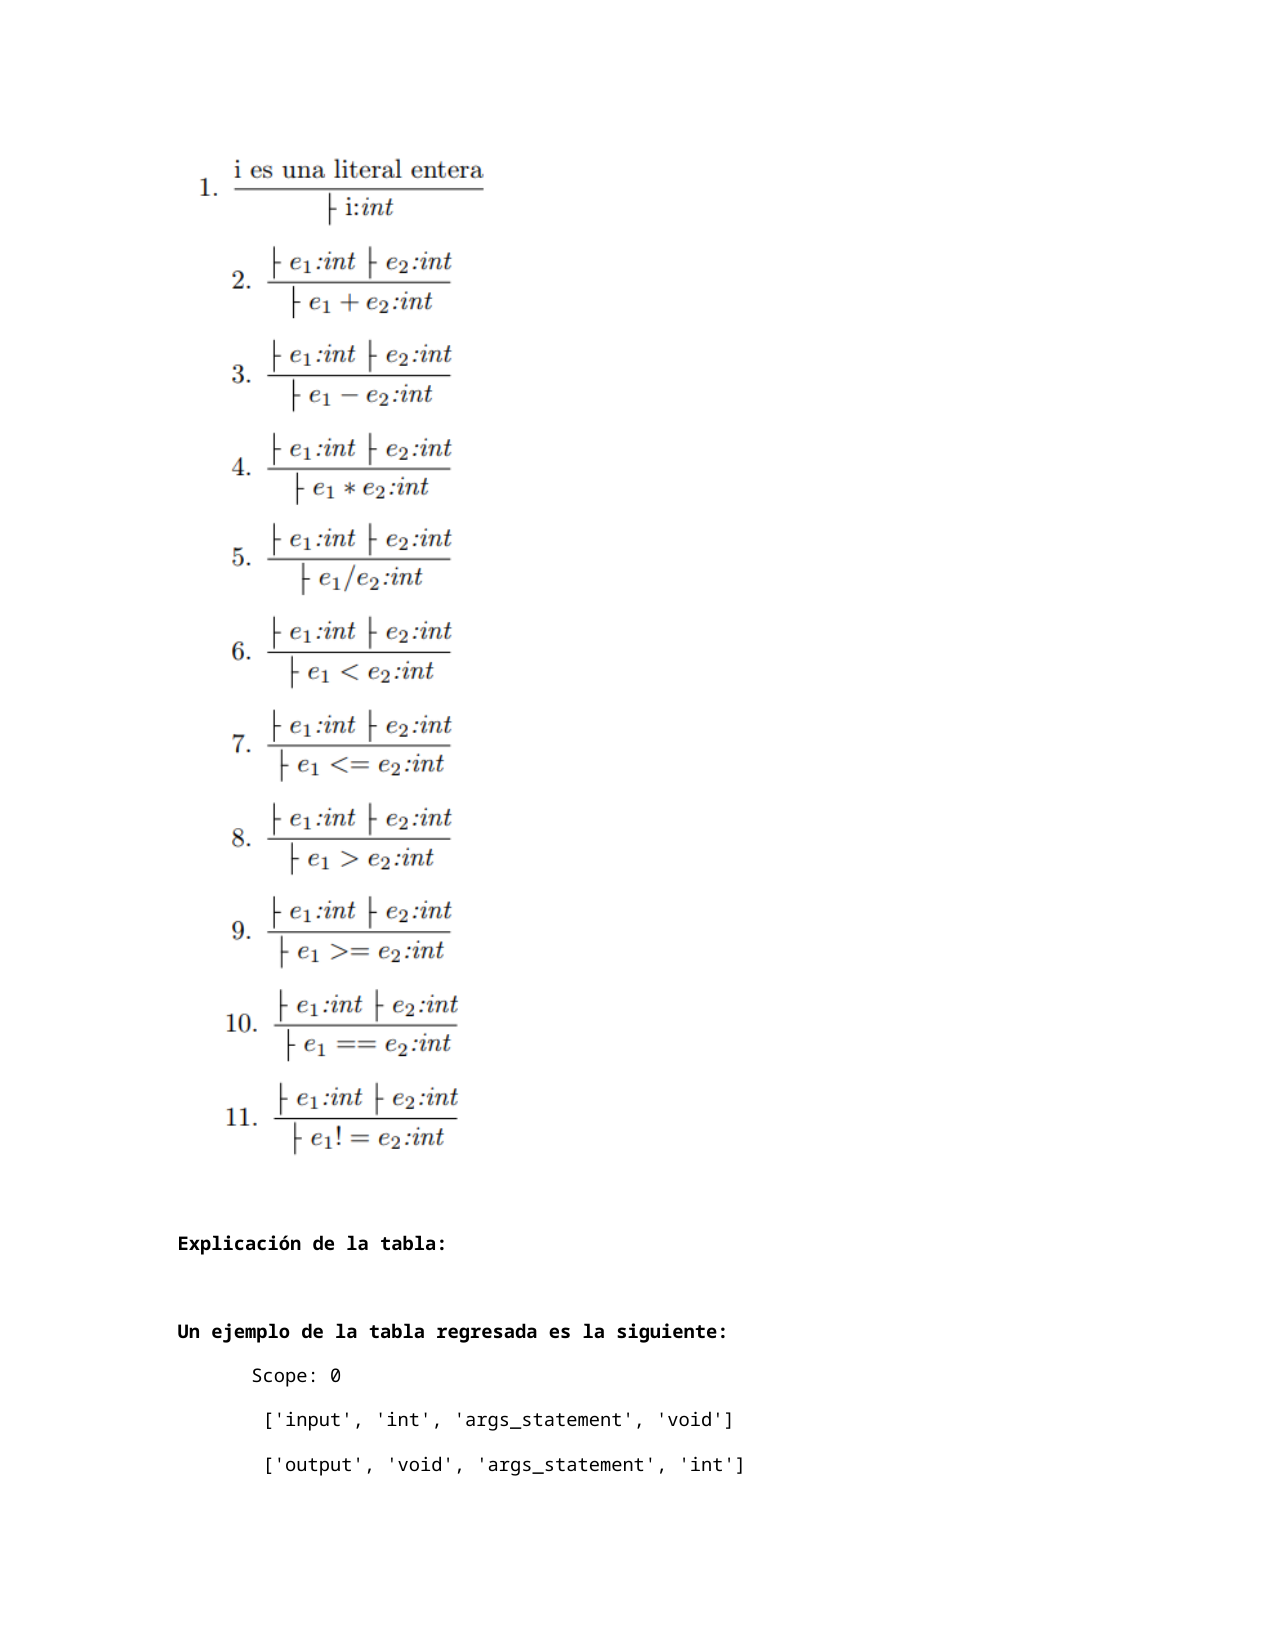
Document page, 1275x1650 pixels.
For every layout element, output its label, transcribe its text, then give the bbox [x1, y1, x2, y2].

text Un ejemplo de la tabla regresada es la siguiente: [177, 1318, 1098, 1344]
text Scope: 0 [251, 1363, 1098, 1388]
picture [177, 147, 485, 1167]
text ['output', 'void', 'args_statement', 'int'] [251, 1451, 1098, 1476]
text Explicación de la tabla: [177, 1230, 1098, 1256]
text ['input', 'int', 'args_statement', 'void'] [251, 1407, 1098, 1432]
